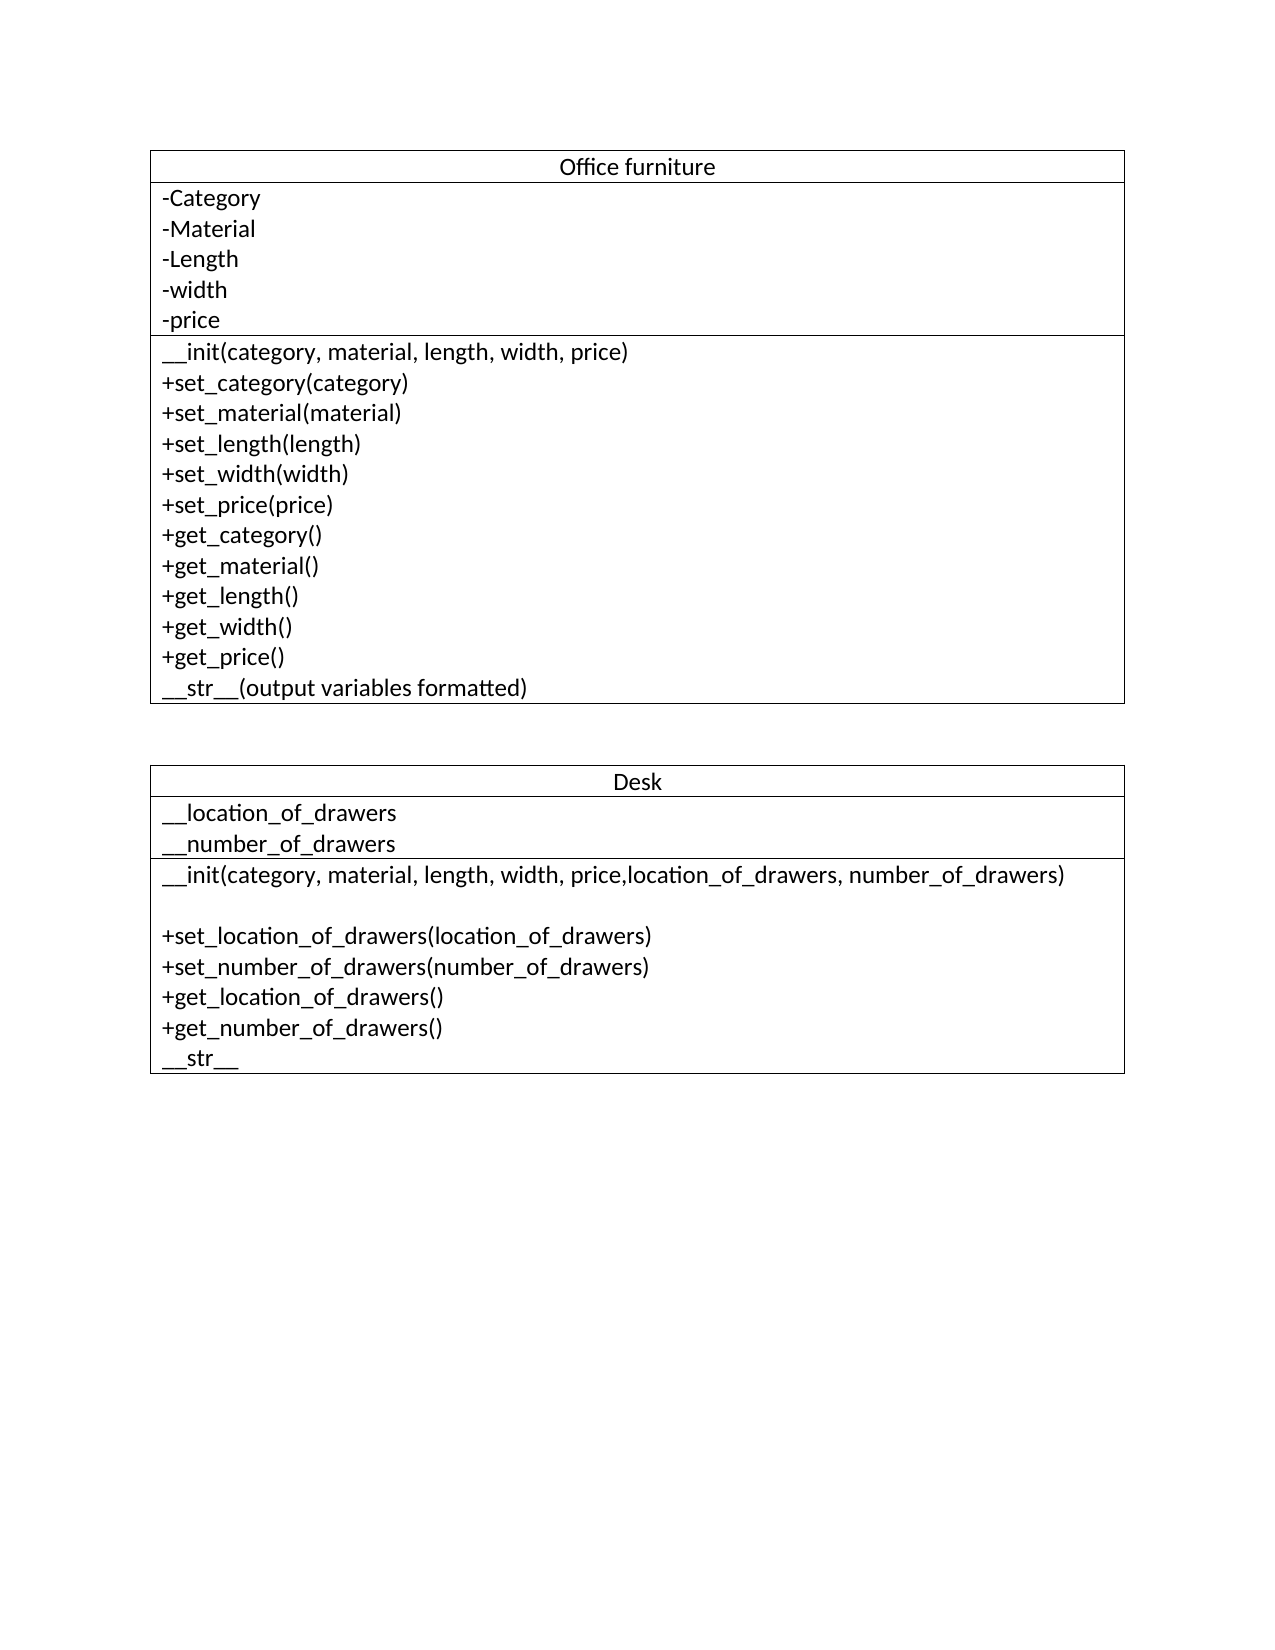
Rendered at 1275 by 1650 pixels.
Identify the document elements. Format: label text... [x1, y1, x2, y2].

table_cell __init(category, material, length, width, price) +set_category(category) +set_material(material) +set_length(length) +set_width(width) +set_price(price) +get_category() +get_material() +get_length() +get_width() +get_price() __str__(output variables formatted) [151, 336, 1124, 702]
table_cell __location_of_drawers __number_of_drawers [151, 797, 1124, 858]
table_cell __init(category, material, length, width, price,location_of_drawers, number_of_drawers) +set_location_of_drawers(location_of_drawers) +set_number_of_drawers(number_of_drawers) +get_location_of_drawers() +get_number_of_drawers() __str__ [151, 859, 1124, 1073]
table_header Desk [151, 766, 1124, 796]
table_cell -Category -Material -Length -width -price [151, 183, 1124, 335]
table_header Office furniture [151, 151, 1124, 182]
